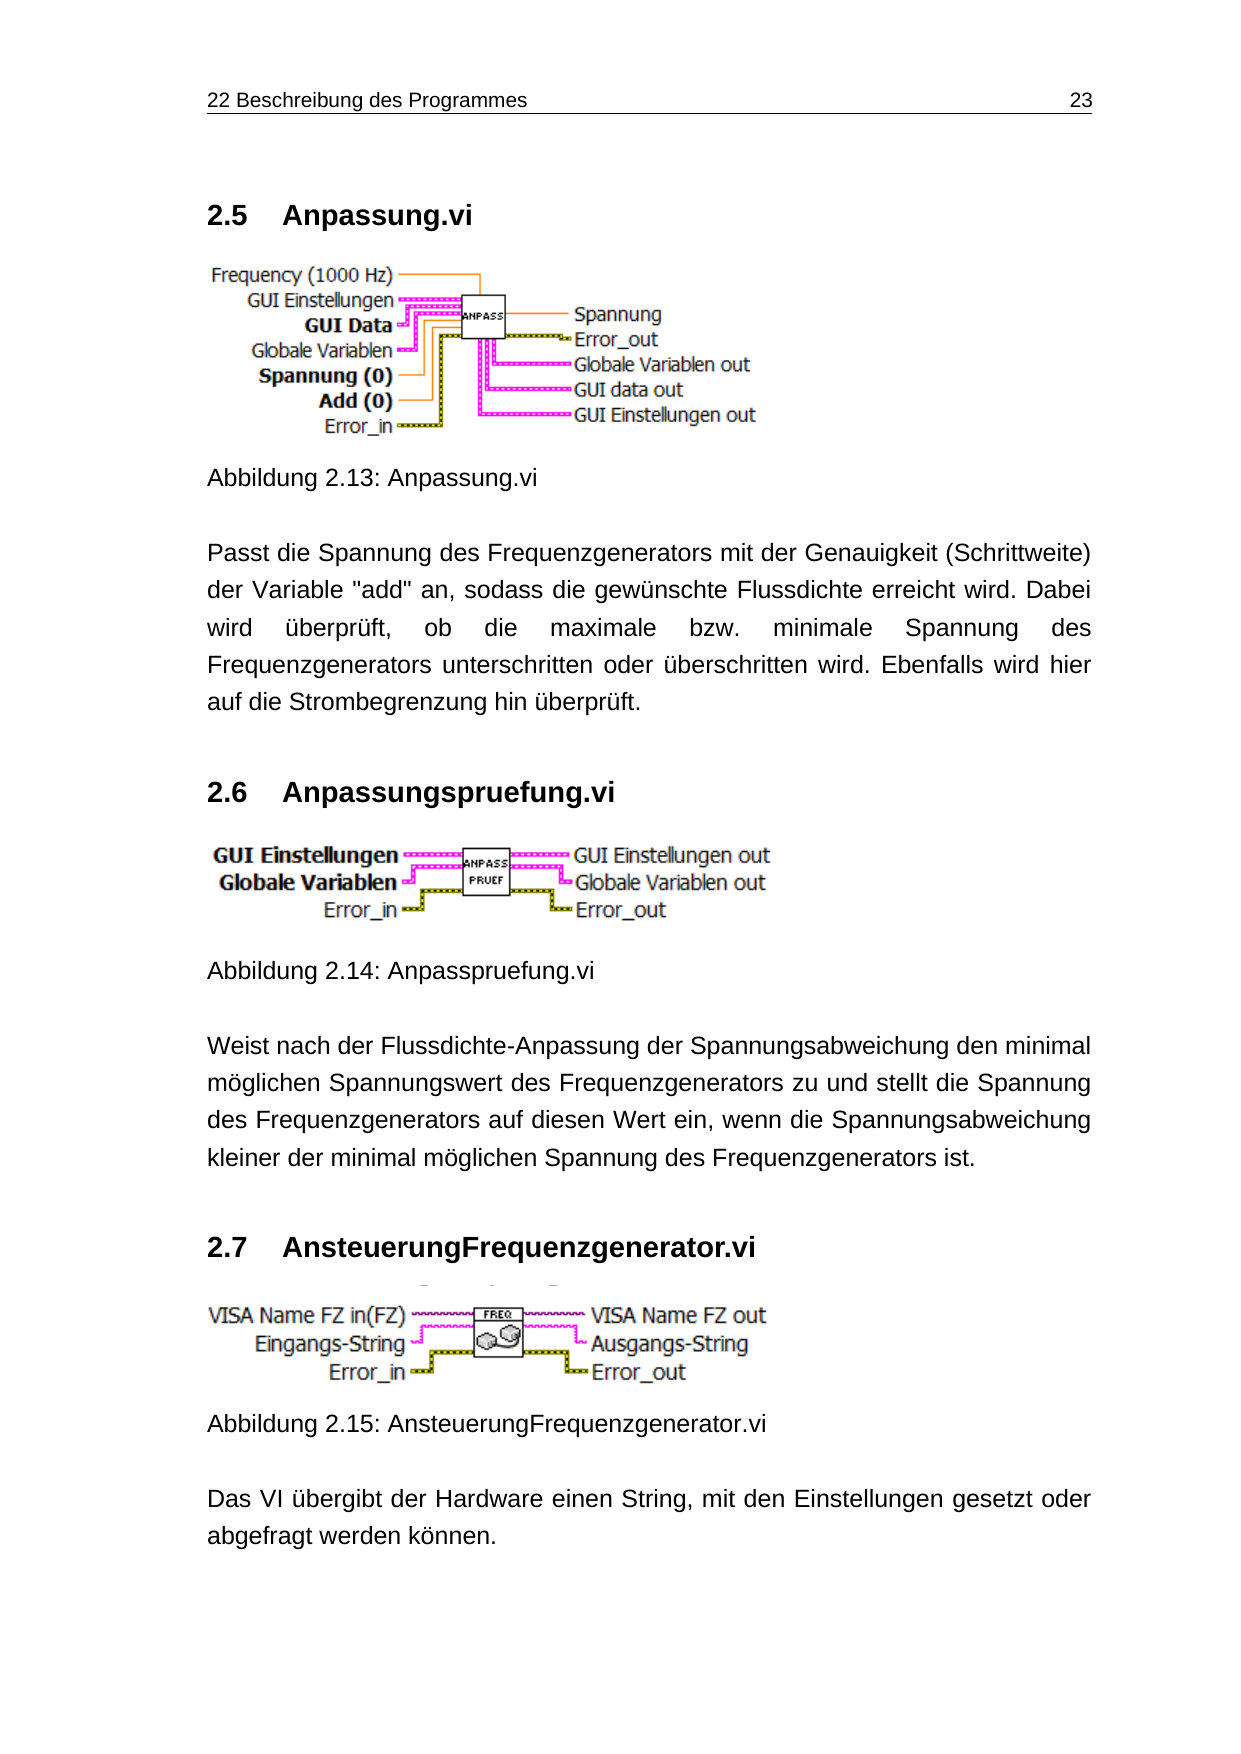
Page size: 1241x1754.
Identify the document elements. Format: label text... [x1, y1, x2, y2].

picture [206, 1285, 779, 1388]
text Das VI übergibt der Hardware einen String, mit den Einstellungen gesetzt oder abgefragt werden können. [207, 1484, 1092, 1550]
picture [206, 253, 774, 443]
subtitle AnsteuerungFrequenzgenerator.vi [207, 1230, 1092, 1263]
subtitle Anpassungspruefung.vi [207, 774, 1092, 808]
text Passt die Spannung des Frequenzgenerators mit der Genauigkeit (Schrittweite) der Variable "add" an, sodass die gewünschte Flussdichte erreicht wird. Dabei wird überprüft, ob die maximale bzw. minimale Spannung des Frequenzgenerators unterschritten oder überschritten wird. Ebenfalls wird hier auf die Strombegrenzung hin überprüft. [207, 538, 1092, 716]
subtitle Anpassung.vi [207, 198, 1092, 231]
picture [206, 830, 1048, 935]
text Weist nach der Flussdichte-Anpassung der Spannungsabweichung den minimal möglichen Spannungswert des Frequenzgenerators zu und stellt die Spannung des Frequenzgenerators auf diesen Wert ein, wenn die Spannungsabweichung kleiner der minimal möglichen Spannung des Frequenzgenerators ist. [207, 1031, 1092, 1171]
